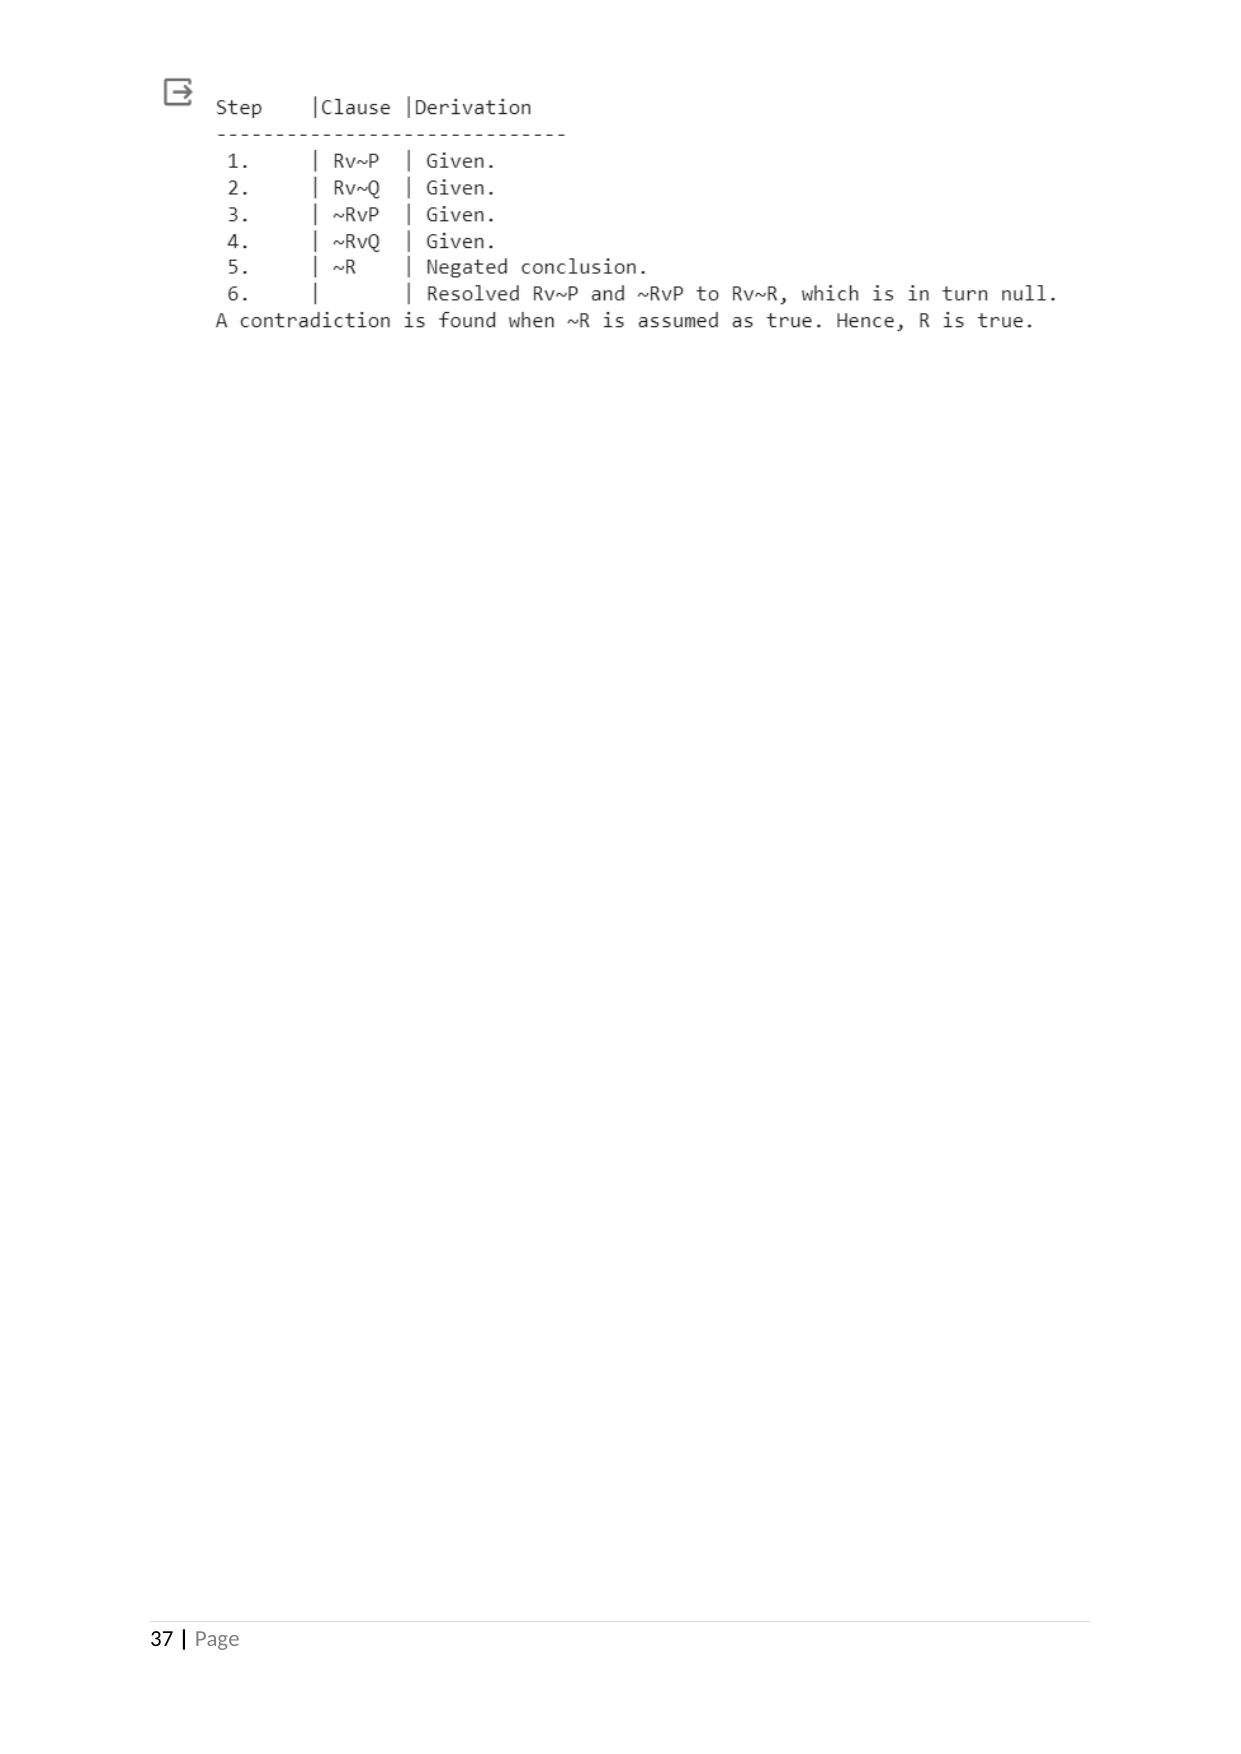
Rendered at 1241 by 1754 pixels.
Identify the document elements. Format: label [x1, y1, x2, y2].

picture [150, 75, 1091, 358]
